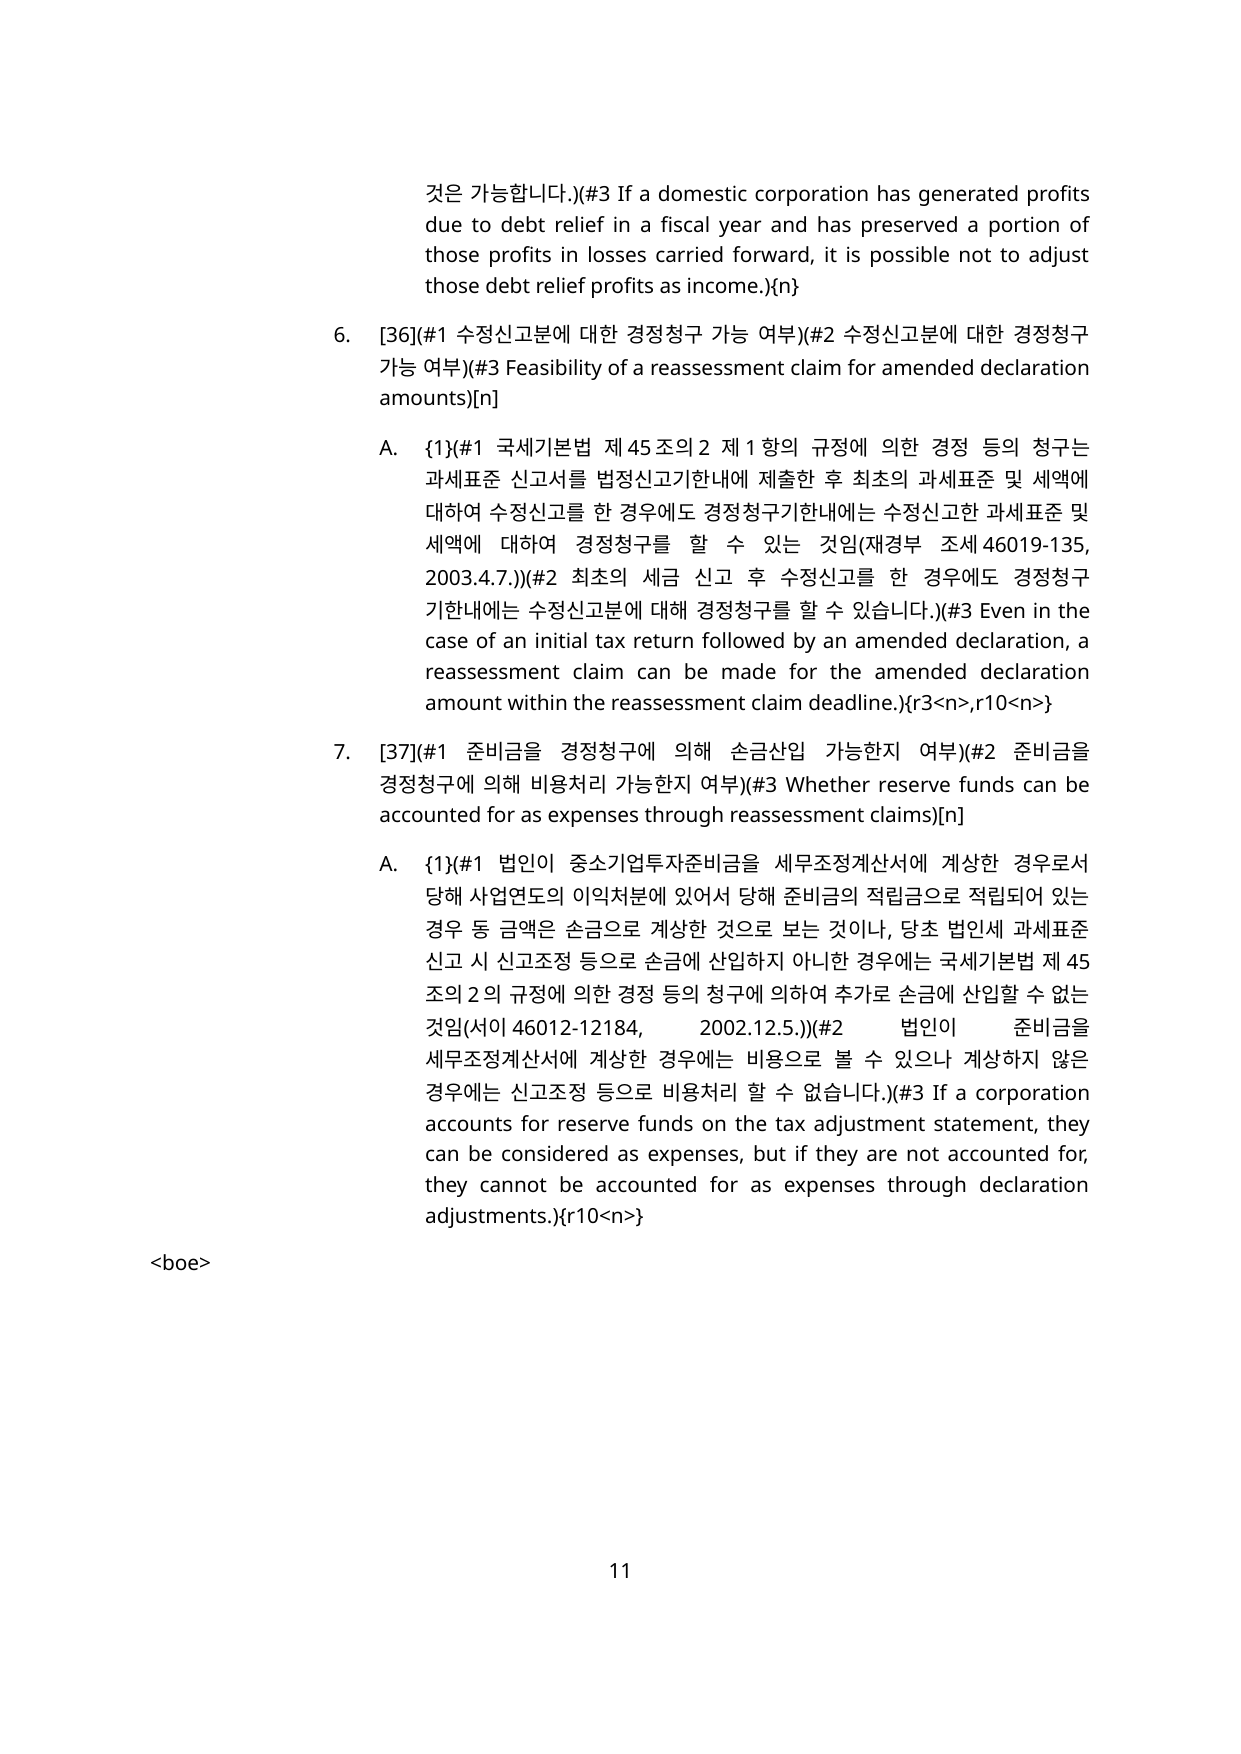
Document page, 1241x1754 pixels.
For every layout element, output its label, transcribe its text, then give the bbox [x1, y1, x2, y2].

list [36](#1 수정신고분에 대한 경정청구 가능 여부)(#2 수정신고분에 대한 경정청구 가능 여부)(#3 Feasibility of a reassessment claim for amended declaration amounts)[n] [333, 318, 1090, 412]
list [379, 177, 1090, 299]
text <boe> [150, 1248, 1090, 1276]
list {1}(#1 법인이 중소기업투자준비금을 세무조정계산서에 계상한 경우로서 당해 사업연도의 이익처분에 있어서 당해 준비금의 적립금으로 적립되어 있는 경우 동 금액은 손금으로 계상한 것으로 보는 것이나, 당초 법인세 과세표준 신고 시 신고조정 등으로 손금에 산입하지 아니한 경우에는 국세기본법 제45조의2의 규정에 의한 경정 등의 청구에 의하여 추가로 손금에 산입할 수 없는 것임(서이46012-12184, 2002.12.5.))(#2 법인이 준비금을 세무조정계산서에 계상한 경우에는 비용으로 볼 수 있으나 계상하지 않은 경우에는 신고조정 등으로 비용처리 할 수 없습니다.)(#3 If a corporation accounts for reserve funds on the tax adjustment statement, they can be considered as expenses, but if they are not accounted for, they cannot be accounted for as expenses through declaration adjustments.){r10<n>} [379, 848, 1090, 1229]
list [37](#1 준비금을 경정청구에 의해 손금산입 가능한지 여부)(#2 준비금을 경정청구에 의해 비용처리 가능한지 여부)(#3 Whether reserve funds can be accounted for as expenses through reassessment claims)[n] [333, 735, 1090, 829]
list {1}(#1 국세기본법 제45조의2 제1항의 규정에 의한 경정 등의 청구는 과세표준 신고서를 법정신고기한내에 제출한 후 최초의 과세표준 및 세액에 대하여 수정신고를 한 경우에도 경정청구기한내에는 수정신고한 과세표준 및 세액에 대하여 경정청구를 할 수 있는 것임(재경부 조세46019-135, 2003.4.7.))(#2 최초의 세금 신고 후 수정신고를 한 경우에도 경정청구 기한내에는 수정신고분에 대해 경정청구를 할 수 있습니다.)(#3 Even in the case of an initial tax return followed by an amended declaration, a reassessment claim can be made for the amended declaration amount within the reassessment claim deadline.){r3<n>,r10<n>} [379, 431, 1090, 716]
